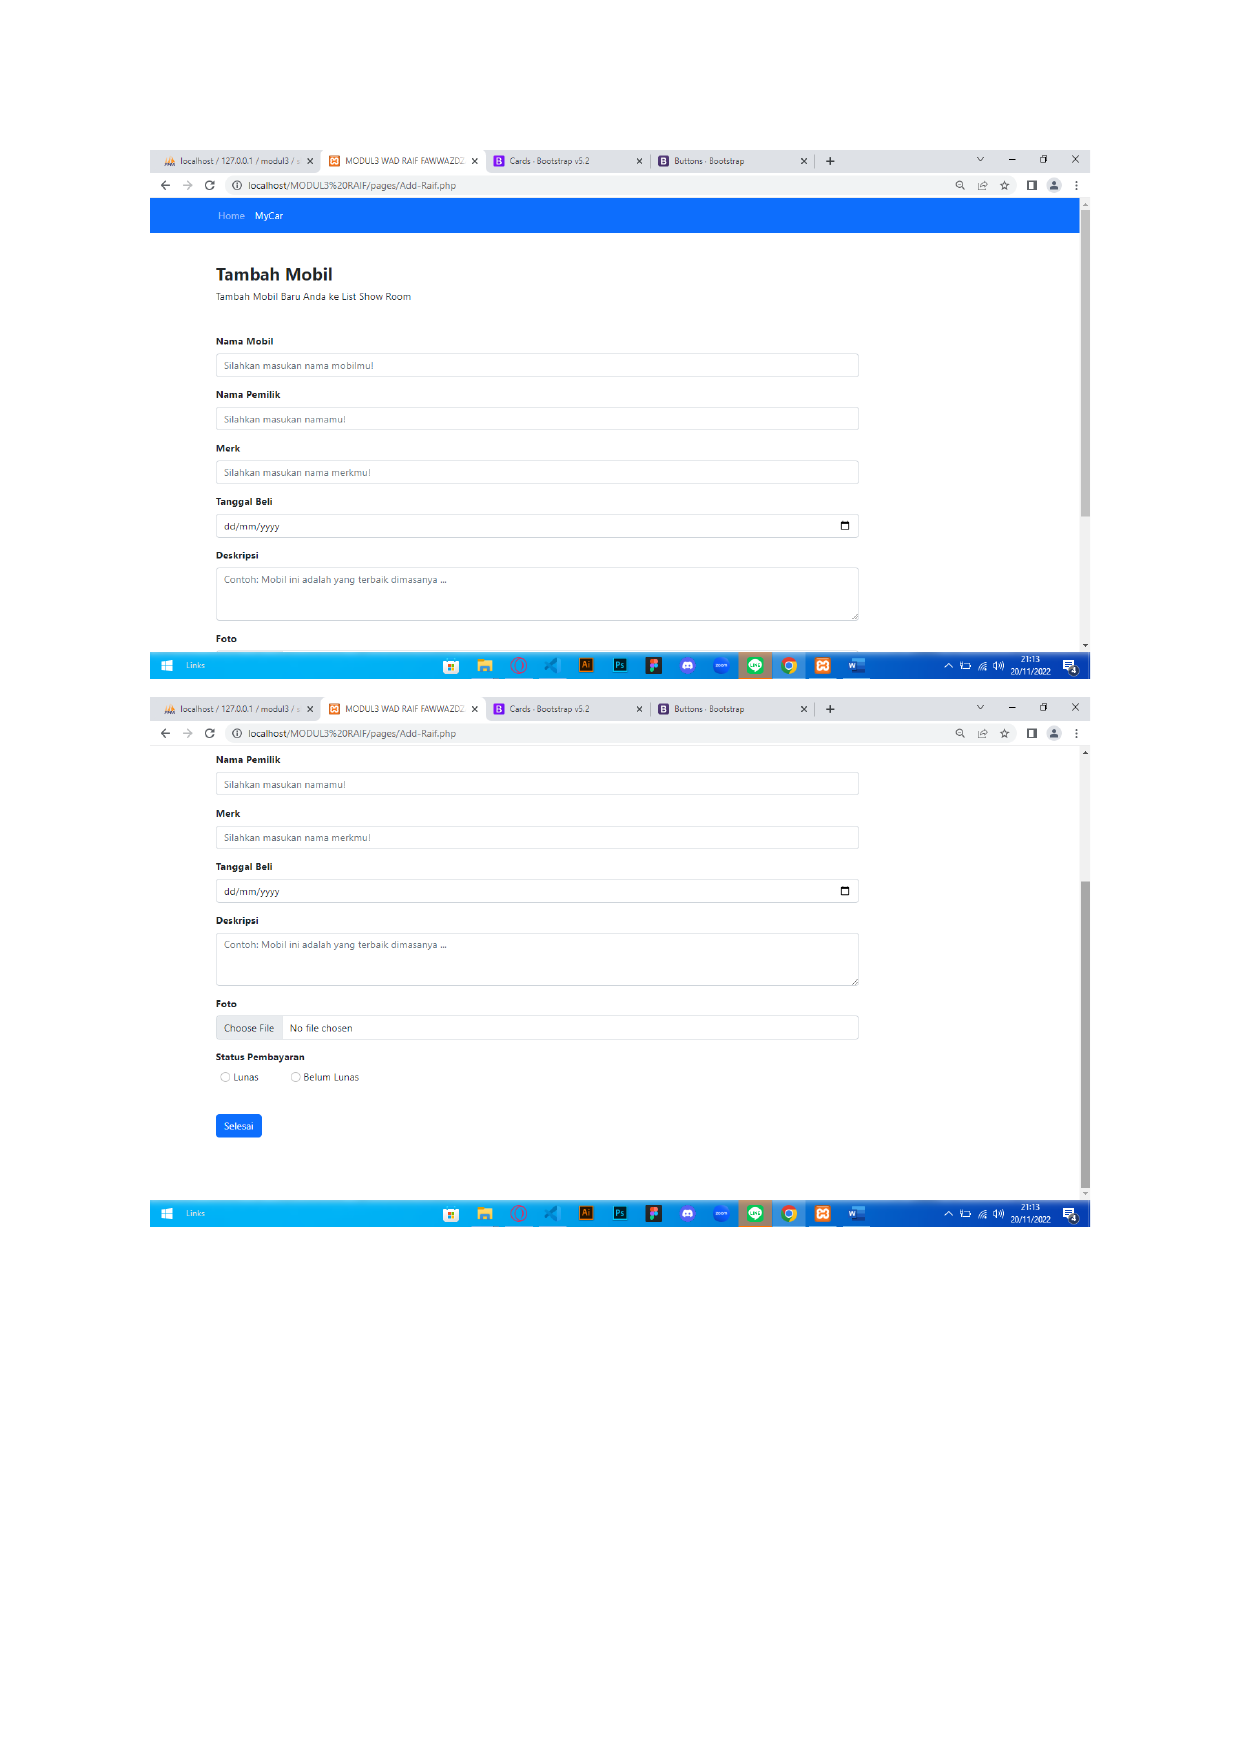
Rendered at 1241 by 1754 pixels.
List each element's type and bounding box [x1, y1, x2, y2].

picture [444, 1210, 458, 1221]
picture [150, 150, 1091, 679]
picture [478, 660, 492, 671]
picture [478, 1208, 492, 1219]
picture [162, 1209, 172, 1218]
picture [444, 662, 458, 673]
picture [162, 661, 172, 670]
picture [150, 697, 1091, 1227]
